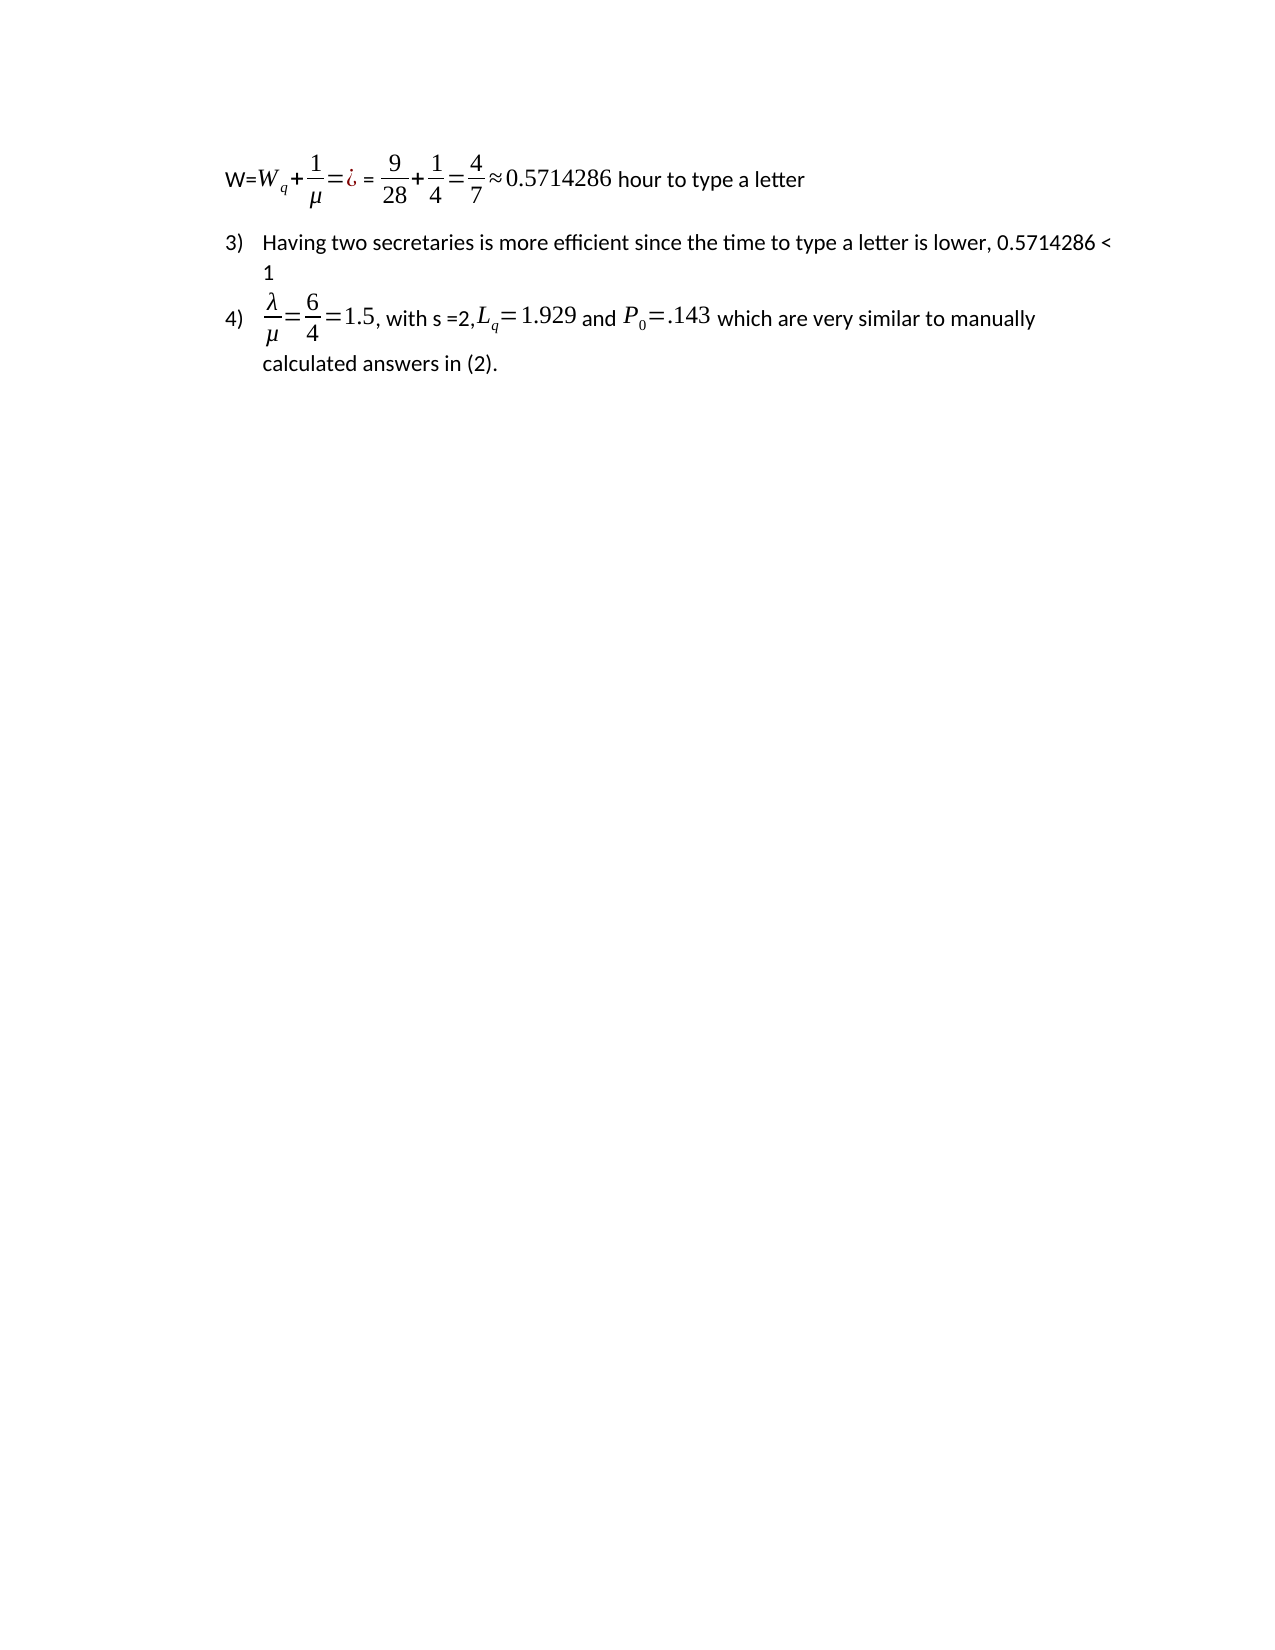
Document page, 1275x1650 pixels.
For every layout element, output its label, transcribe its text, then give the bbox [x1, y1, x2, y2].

list Having two secretaries is more efficient since the time to type a letter is lower, 0.5714286 < 1 [225, 228, 1125, 286]
text W= = hour to type a letter [150, 150, 1125, 209]
list , with s =2, and which are very similar to manually calculated answers in (2). [225, 288, 1125, 377]
